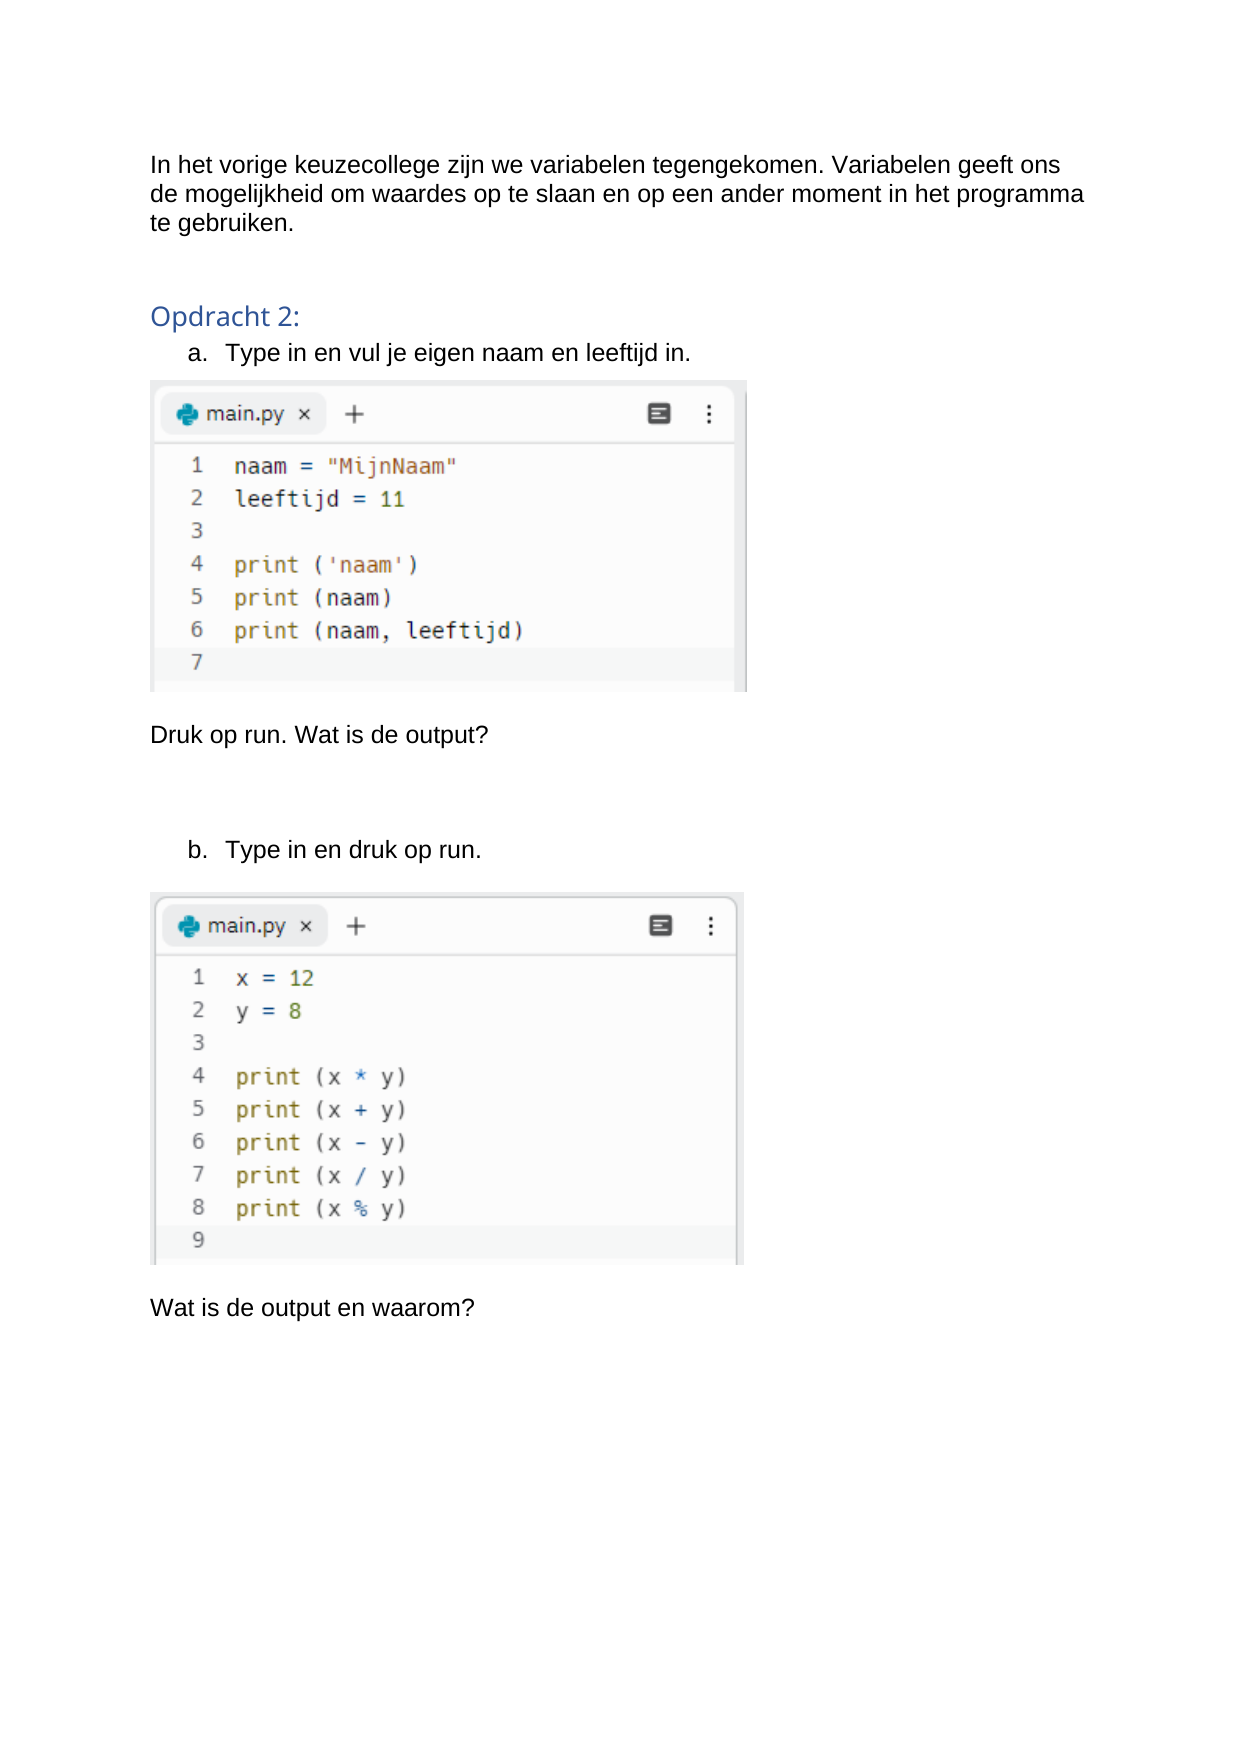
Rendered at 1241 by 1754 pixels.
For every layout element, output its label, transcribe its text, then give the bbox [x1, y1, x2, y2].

picture [150, 380, 747, 692]
text Druk op run. Wat is de output? [150, 720, 1090, 749]
subtitle Opdracht 2: [150, 298, 1090, 335]
text In het vorige keuzecollege zijn we variabelen tegengekomen. Variabelen geeft ons de mogelijkheid om waardes op te slaan en op een ander moment in het programma te gebruiken. [150, 150, 1090, 236]
list Type in en vul je eigen naam en leeftijd in. [187, 338, 1090, 366]
picture [150, 892, 744, 1265]
list Type in en druk op run. [187, 835, 1090, 864]
text Wat is de output en waarom? [150, 1293, 1090, 1322]
